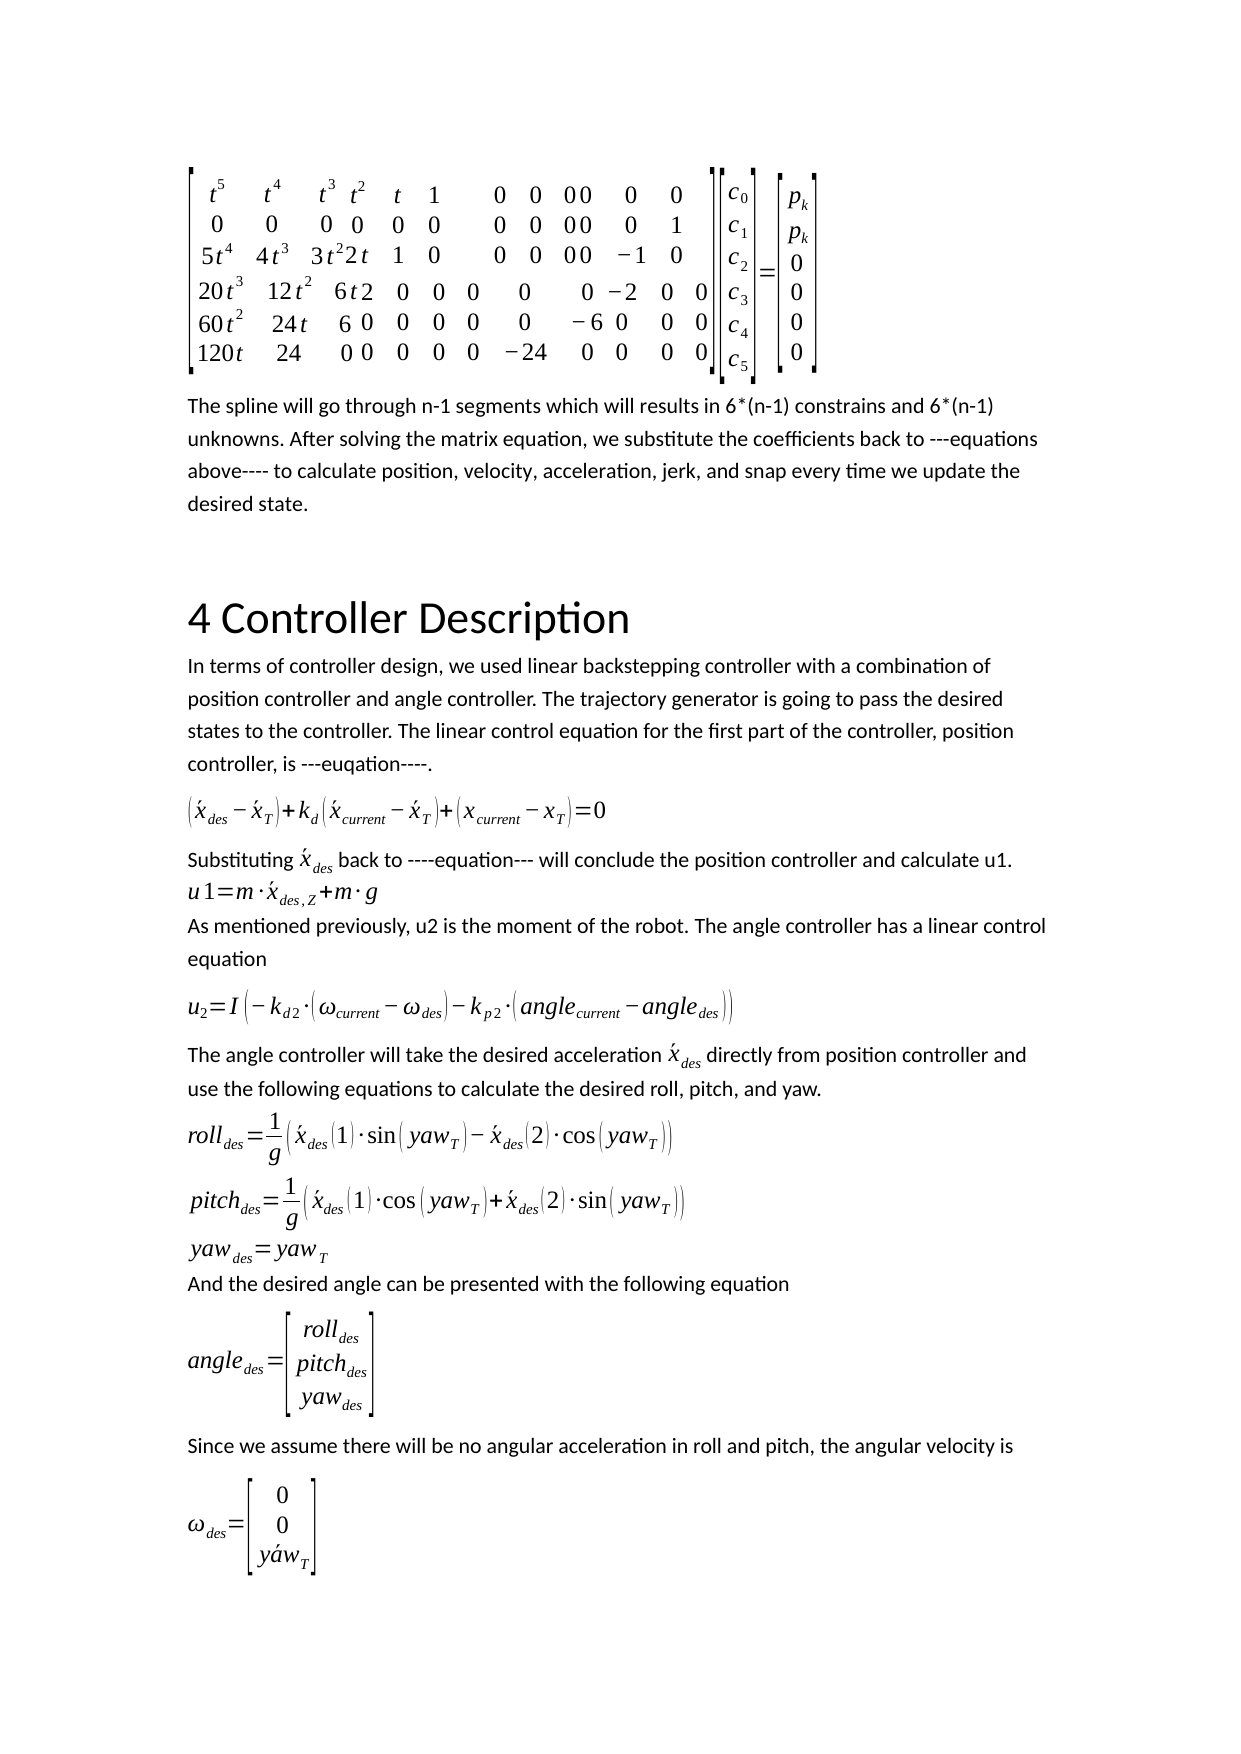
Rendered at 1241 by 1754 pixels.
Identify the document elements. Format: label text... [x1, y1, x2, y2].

text The angle controller will take the desired acceleration directly from position controller and use the following equations to calculate the desired roll, pitch, and yaw. [187, 1039, 1053, 1104]
text And the desired angle can be presented with the following equation [187, 1267, 1053, 1299]
text 4 Controller Description [187, 584, 1053, 649]
text In terms of controller design, we used linear backstepping controller with a combination of position controller and angle controller. The trajectory generator is going to pass the desired states to the controller. The linear control equation for the first part of the controller, position controller, is ---euqation----. [187, 649, 1053, 779]
text Substituting back to ----equation--- will conclude the position controller and calculate u1. [187, 844, 1053, 877]
text Since we assume there will be no angular acceleration in roll and pitch, the angular velocity is [187, 1429, 1053, 1462]
text As mentioned previously, u2 is the moment of the robot. The angle controller has a linear control equation [187, 909, 1053, 974]
